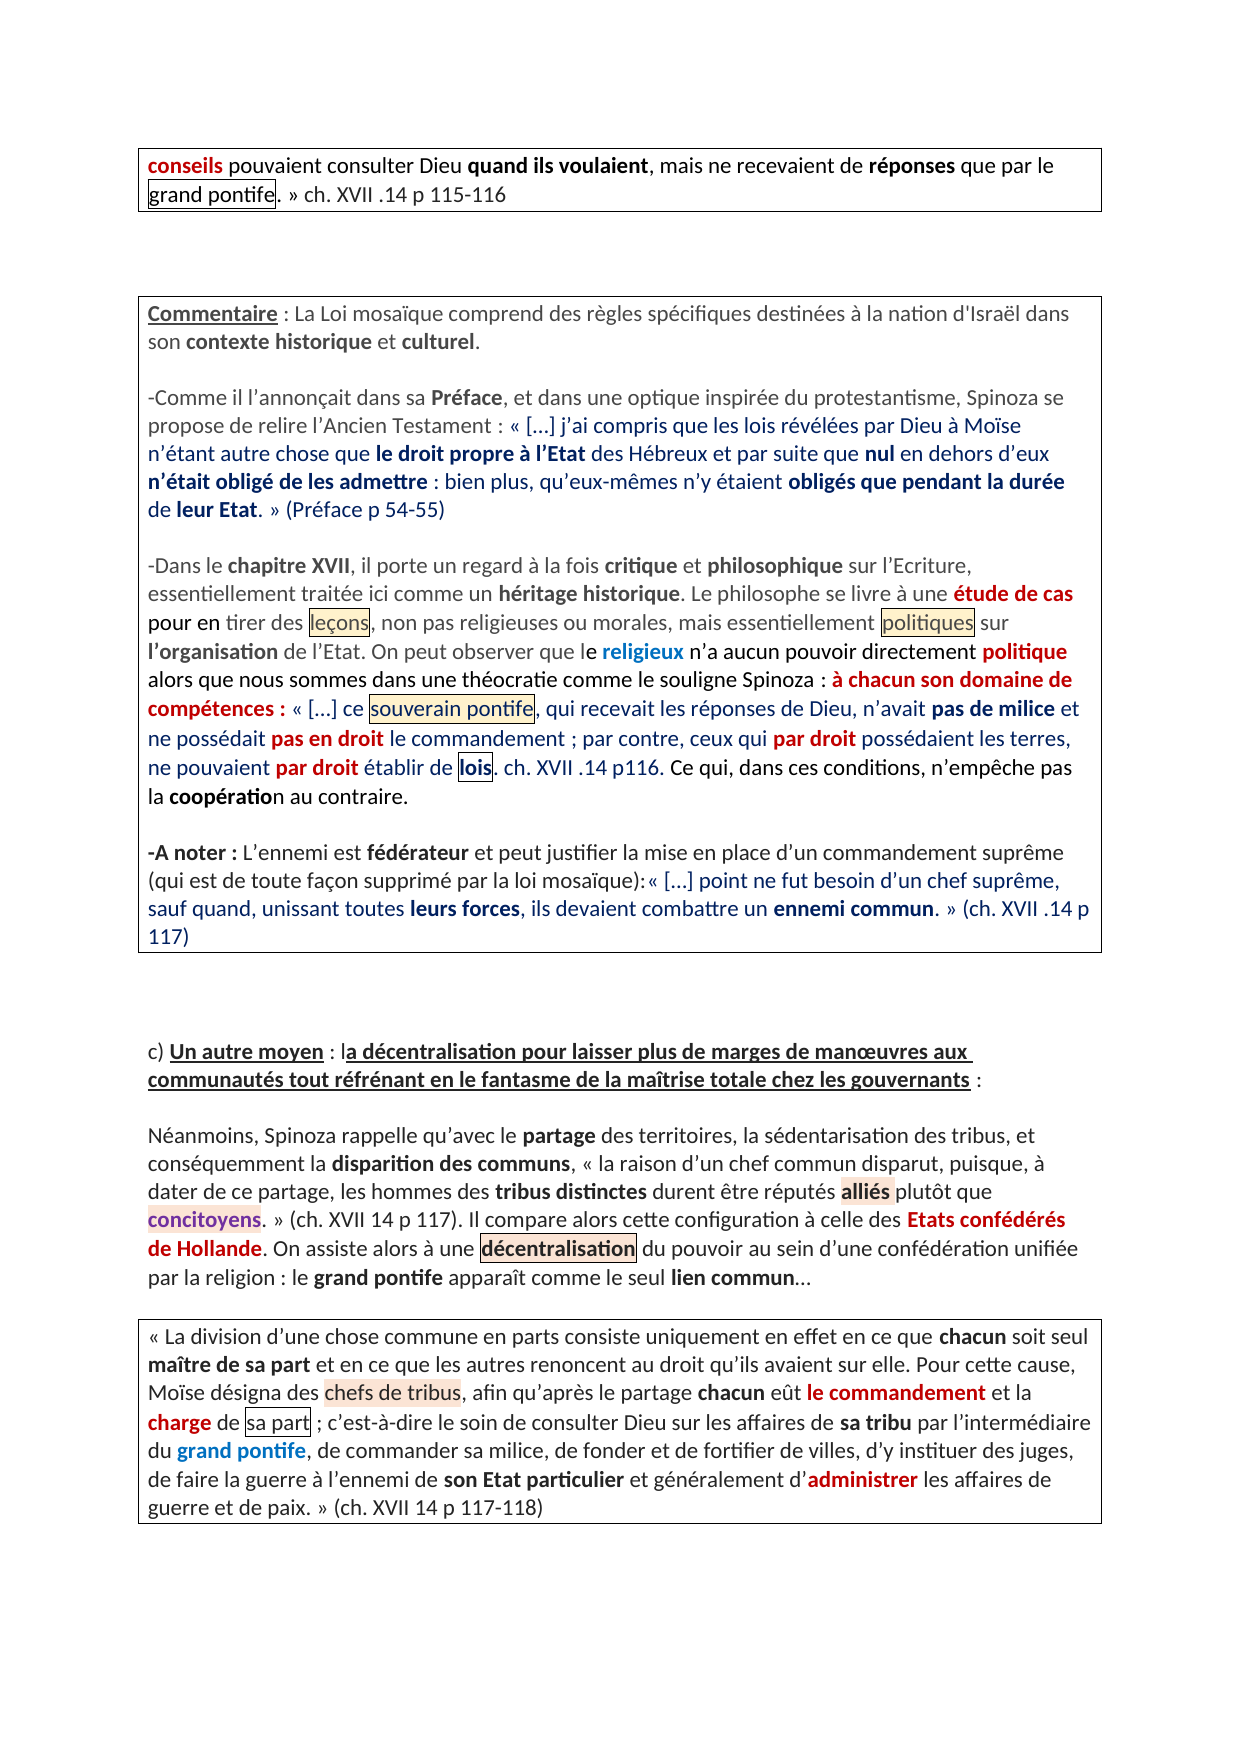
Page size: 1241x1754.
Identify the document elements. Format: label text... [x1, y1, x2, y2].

text -Comme il l’annonçait dans sa Préface, et dans une optique inspirée du protestantisme, Spinoza se propose de relire l’Ancien Testament : « […] j’ai compris que les lois révélées par Dieu à Moïse n’étant autre chose que le droit propre à l’Etat des Hébreux et par suite que nul en dehors d’eux n’était obligé de les admettre : bien plus, qu’eux-mêmes n’y étaient obligés que pendant la durée de leur Etat. » (Préface p 54-55) [445, 383, 1093, 523]
text -A noter : L’ennemi est fédérateur et peut justifier la mise en place d’un commandement suprême (qui est de toute façon supprimé par la loi mosaïque):« […] point ne fut besoin d’un chef suprême, sauf quand, unissant toutes leurs forces, ils devaient combattre un ennemi commun. » (ch. XVII .14 p 117) [139, 835, 1101, 952]
text c) Un autre moyen : la décentralisation pour laisser plus de marges de manœuvres aux communautés tout réfrénant en le fantasme de la maîtrise totale chez les gouvernants : [148, 1037, 1093, 1093]
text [139, 149, 1101, 211]
text Commentaire : La Loi mosaïque comprend des règles spécifiques destinées à la nation d'Israël dans son contexte historique et culturel. [139, 297, 1101, 355]
text -Dans le chapitre XVII, il porte un regard à la fois critique et philosophique sur l’Ecriture, essentiellement traitée ici comme un héritage historique. Le philosophe se livre à une étude de cas pour en tirer des leçons, non pas religieuses ou morales, mais essentiellement politiques sur l’organisation de l’Etat. On peut observer que le religieux n’a aucun pouvoir directement politique alors que nous sommes dans une théocratie comme le souligne Spinoza : à chacun son domaine de compétences : « […] ce souverain pontife, qui recevait les réponses de Dieu, n’avait pas de milice et ne possédait pas en droit le commandement ; par contre, ceux qui par droit possédaient les terres, ne pouvaient par droit établir de lois. ch. XVII .14 p116. Ce qui, dans ces conditions, n’empêche pas la coopération au contraire. [148, 551, 1093, 810]
text « La division d’une chose commune en parts consiste uniquement en effet en ce que chacun soit seul maître de sa part et en ce que les autres renoncent au droit qu’ils avaient sur elle. Pour cette cause, Moïse désigna des chefs de tribus, afin qu’après le partage chacun eût le commandement et la charge de sa part ; c’est-à-dire le soin de consulter Dieu sur les affaires de sa tribu par l’intermédiaire du grand pontife, de commander sa milice, de fonder et de fortifier de villes, d’y instituer des juges, de faire la guerre à l’ennemi de son Etat particulier et généralement d’administrer les affaires de guerre et de paix. » (ch. XVII 14 p 117-118) [139, 1320, 1101, 1523]
text Néanmoins, Spinoza rappelle qu’avec le partage des territoires, la sédentarisation des tribus, et conséquemment la disparition des communs, « la raison d’un chef commun disparut, puisque, à dater de ce partage, les hommes des tribus distinctes durent être réputés alliés plutôt que concitoyens. » (ch. XVII 14 p 117). Il compare alors cette configuration à celle des Etats confédérés de Hollande. On assiste alors à une décentralisation du pouvoir au sein d’une confédération unifiée par la religion : le grand pontife apparaît comme le seul lien commun… [148, 1121, 1093, 1291]
